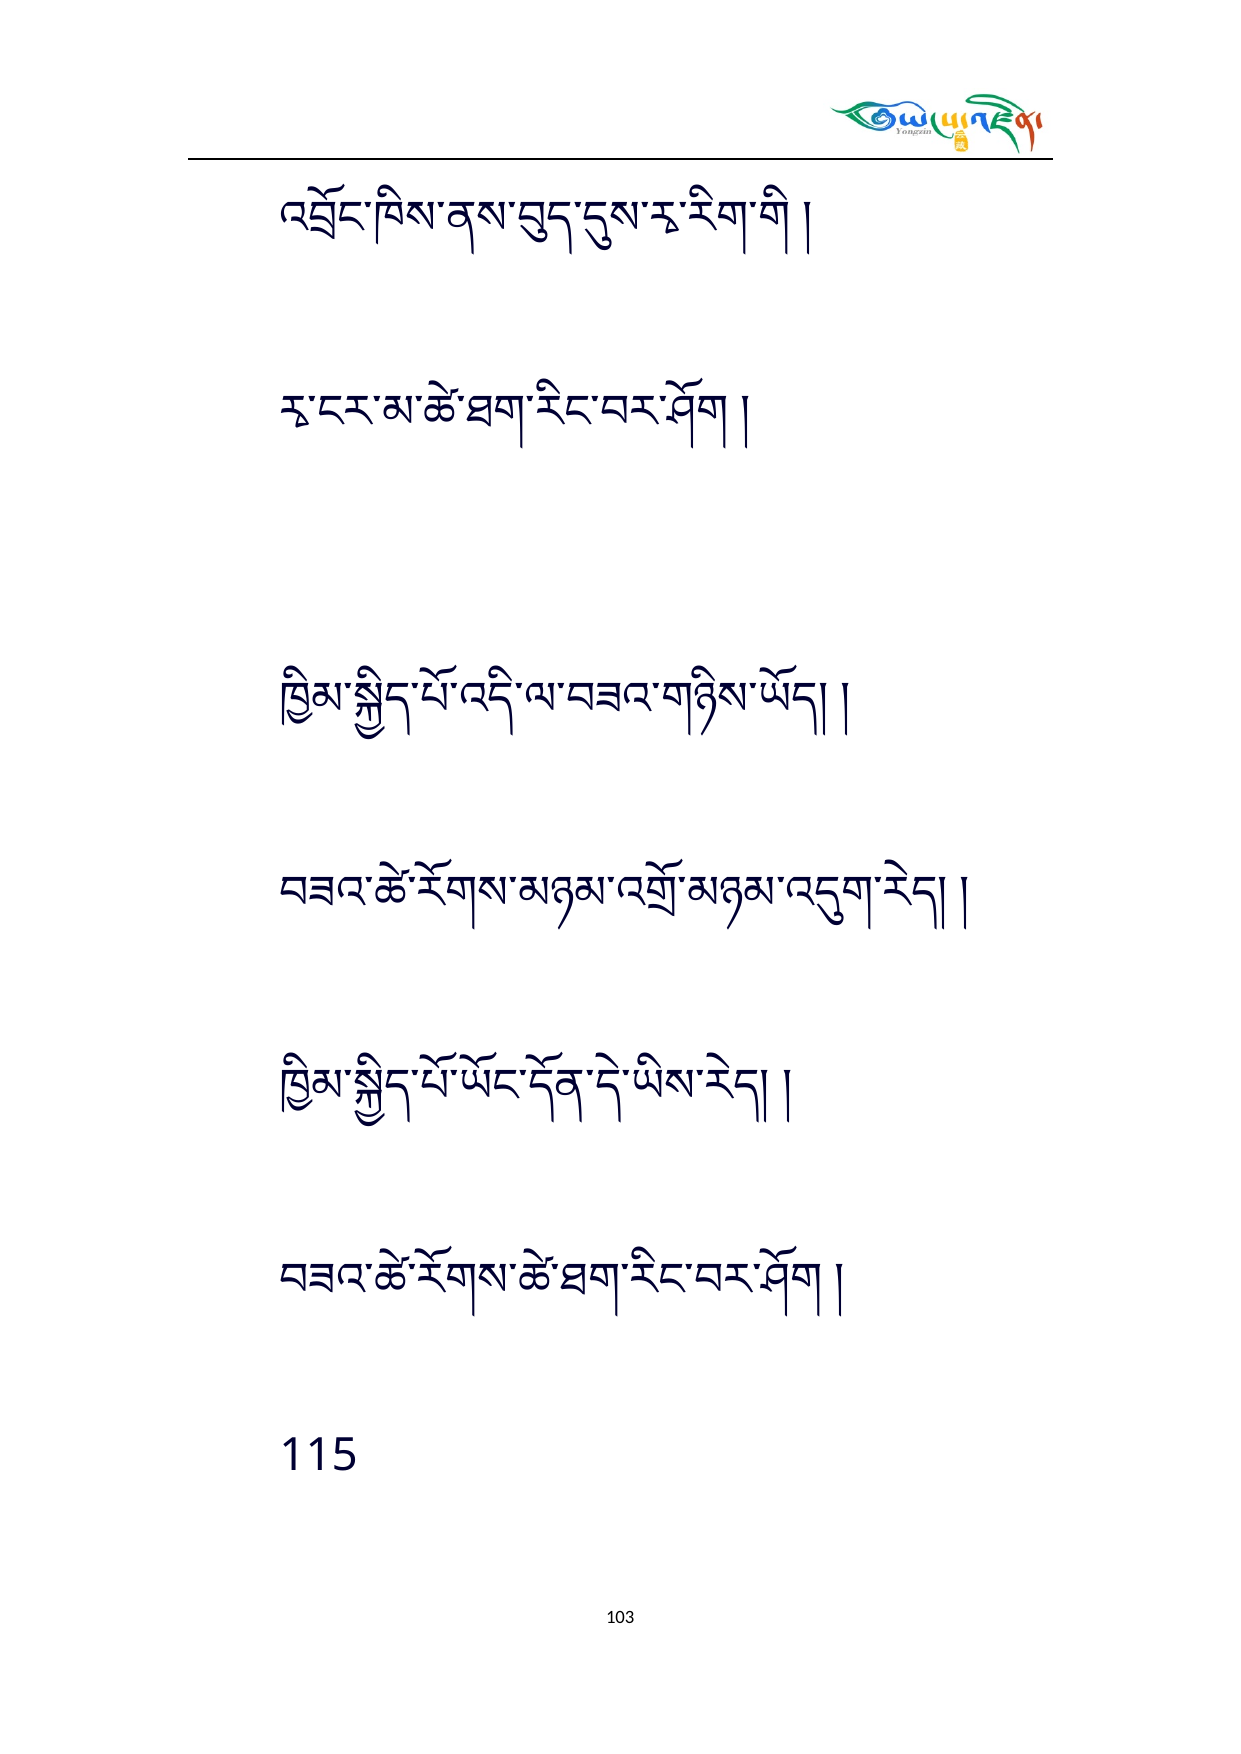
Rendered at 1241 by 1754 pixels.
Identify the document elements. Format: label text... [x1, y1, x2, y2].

picture [823, 88, 1053, 156]
text འབྲོང་ཁིས་ནས་བུད་དུས་རྭ་རིག་གི ། [187, 167, 1053, 296]
text ཁྱིམ་སྐྱིད་པོ་འདི་ལ་བཟའ་གཉིས་ཡོད། ། [187, 647, 1053, 776]
text རྭ་ངར་མ་ཚེ་ཐག་རིང་བར་ཤོག ། [187, 360, 1053, 489]
text བཟའ་ཚེ་རོགས་མཉམ་འགྲོ་མཉམ་འདུག་རེད། ། [187, 841, 1053, 970]
text ཁྱིམ་སྐྱིད་པོ་ཡོང་དོན་དེ་ཡིས་རེད། ། [187, 1034, 1053, 1163]
text 115 [187, 1422, 1053, 1484]
text བཟའ་ཚེ་རོགས་ཚེ་ཐག་རིང་བར་ཤོག ། [187, 1228, 1053, 1357]
